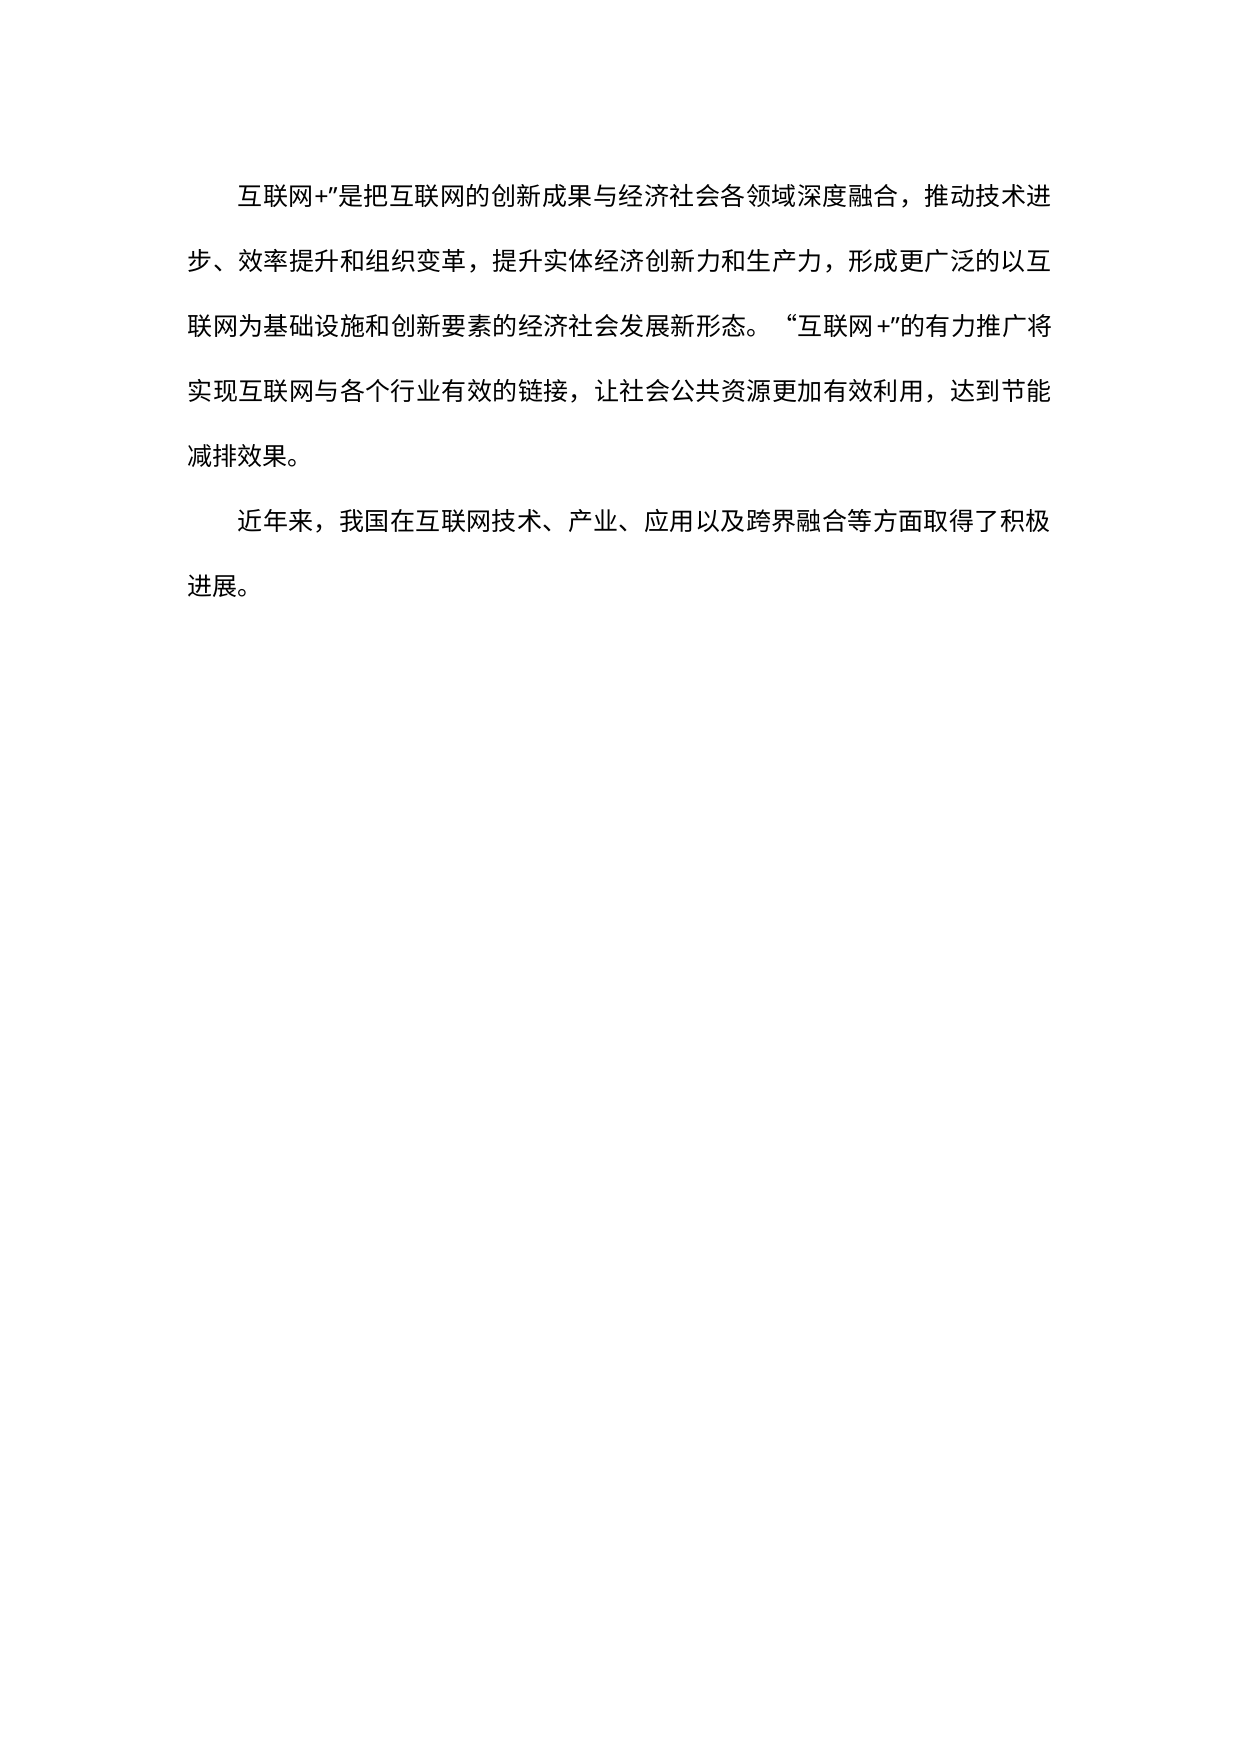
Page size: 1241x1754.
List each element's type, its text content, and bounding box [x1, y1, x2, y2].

text 近年来，我国在互联网技术、产业、应用以及跨界融合等方面取得了积极进展。 [187, 487, 1053, 617]
text 互联网+”是把互联网的创新成果与经济社会各领域深度融合，推动技术进步、效率提升和组织变革，提升实体经济创新力和生产力，形成更广泛的以互联网为基础设施和创新要素的经济社会发展新形态。“互联网+”的有力推广将实现互联网与各个行业有效的链接，让社会公共资源更加有效利用，达到节能减排效果。 [187, 162, 1053, 487]
